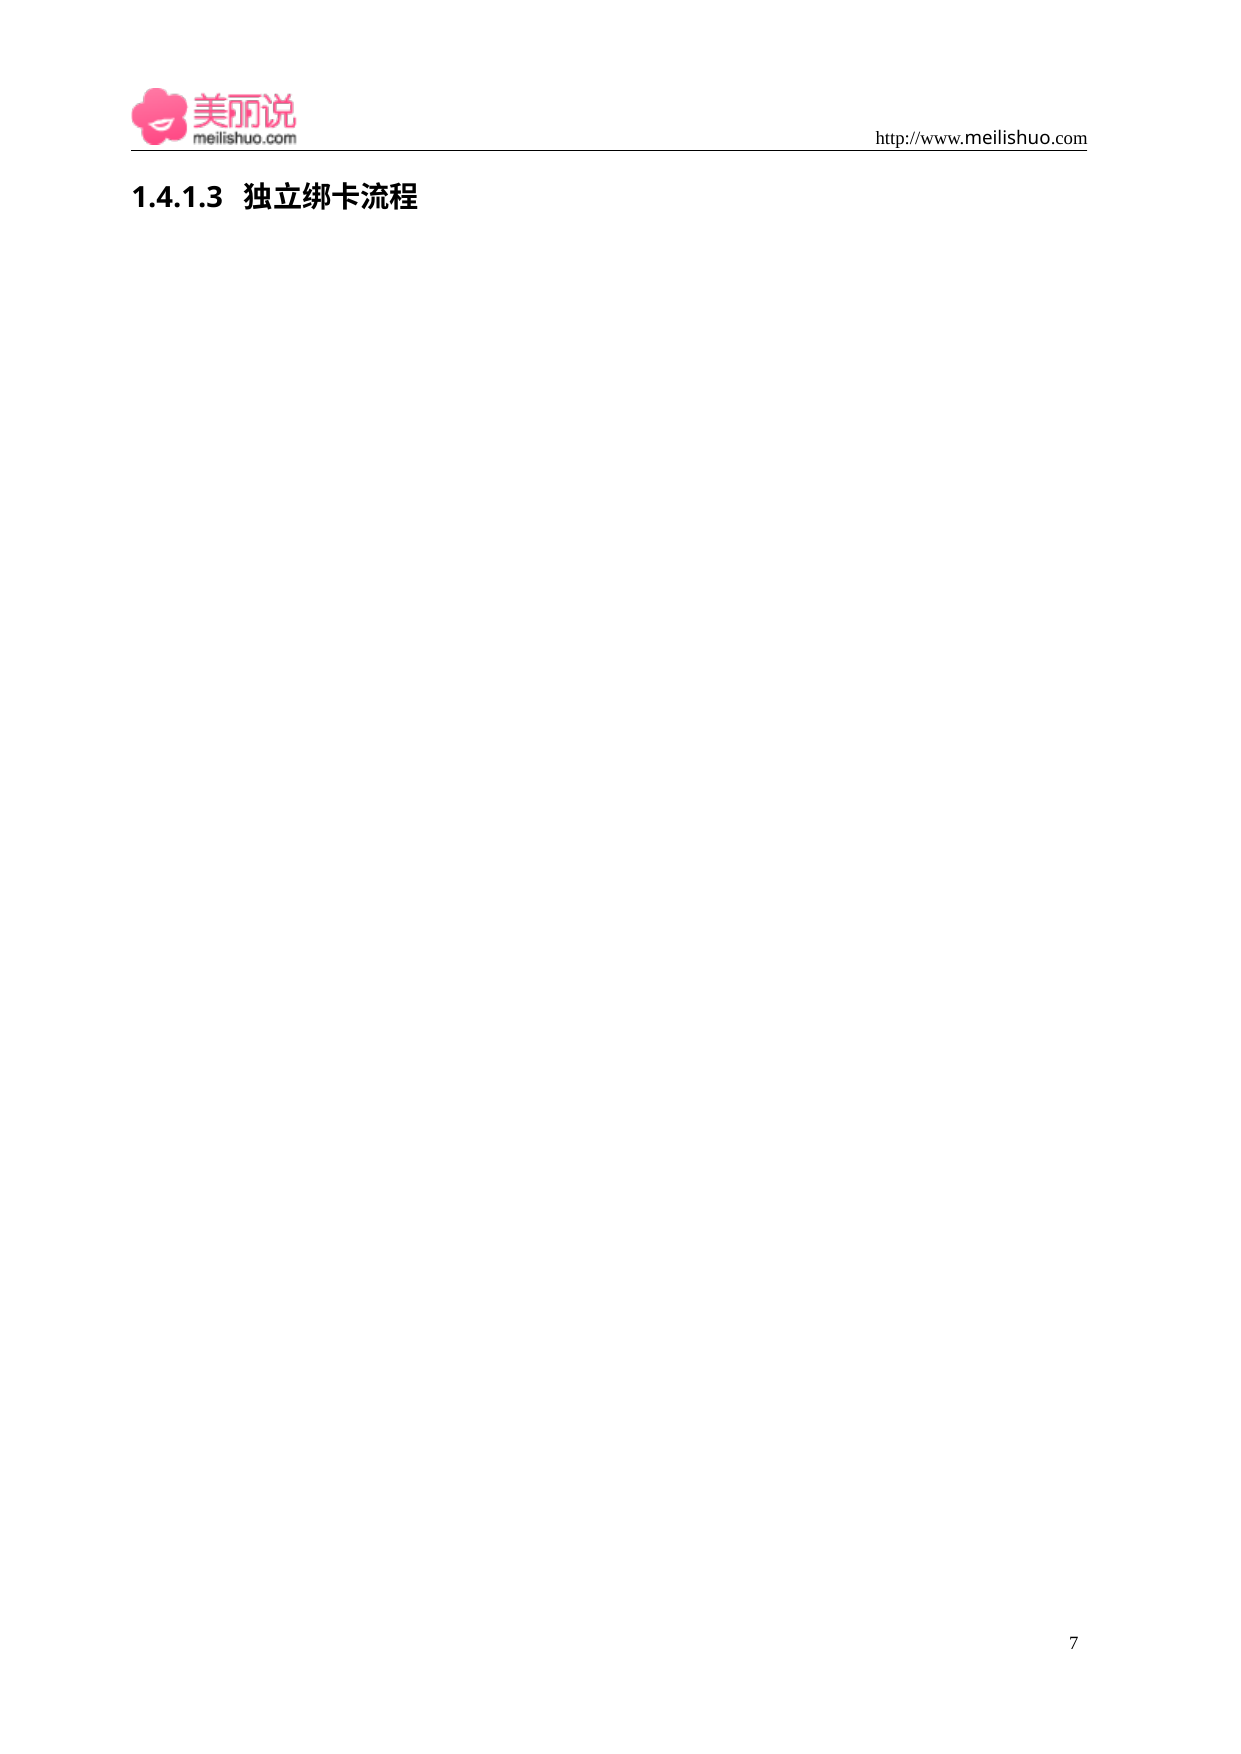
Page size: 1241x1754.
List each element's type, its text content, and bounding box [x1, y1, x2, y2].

subtitle 独立绑卡流程 [131, 163, 1087, 228]
picture [131, 88, 297, 145]
